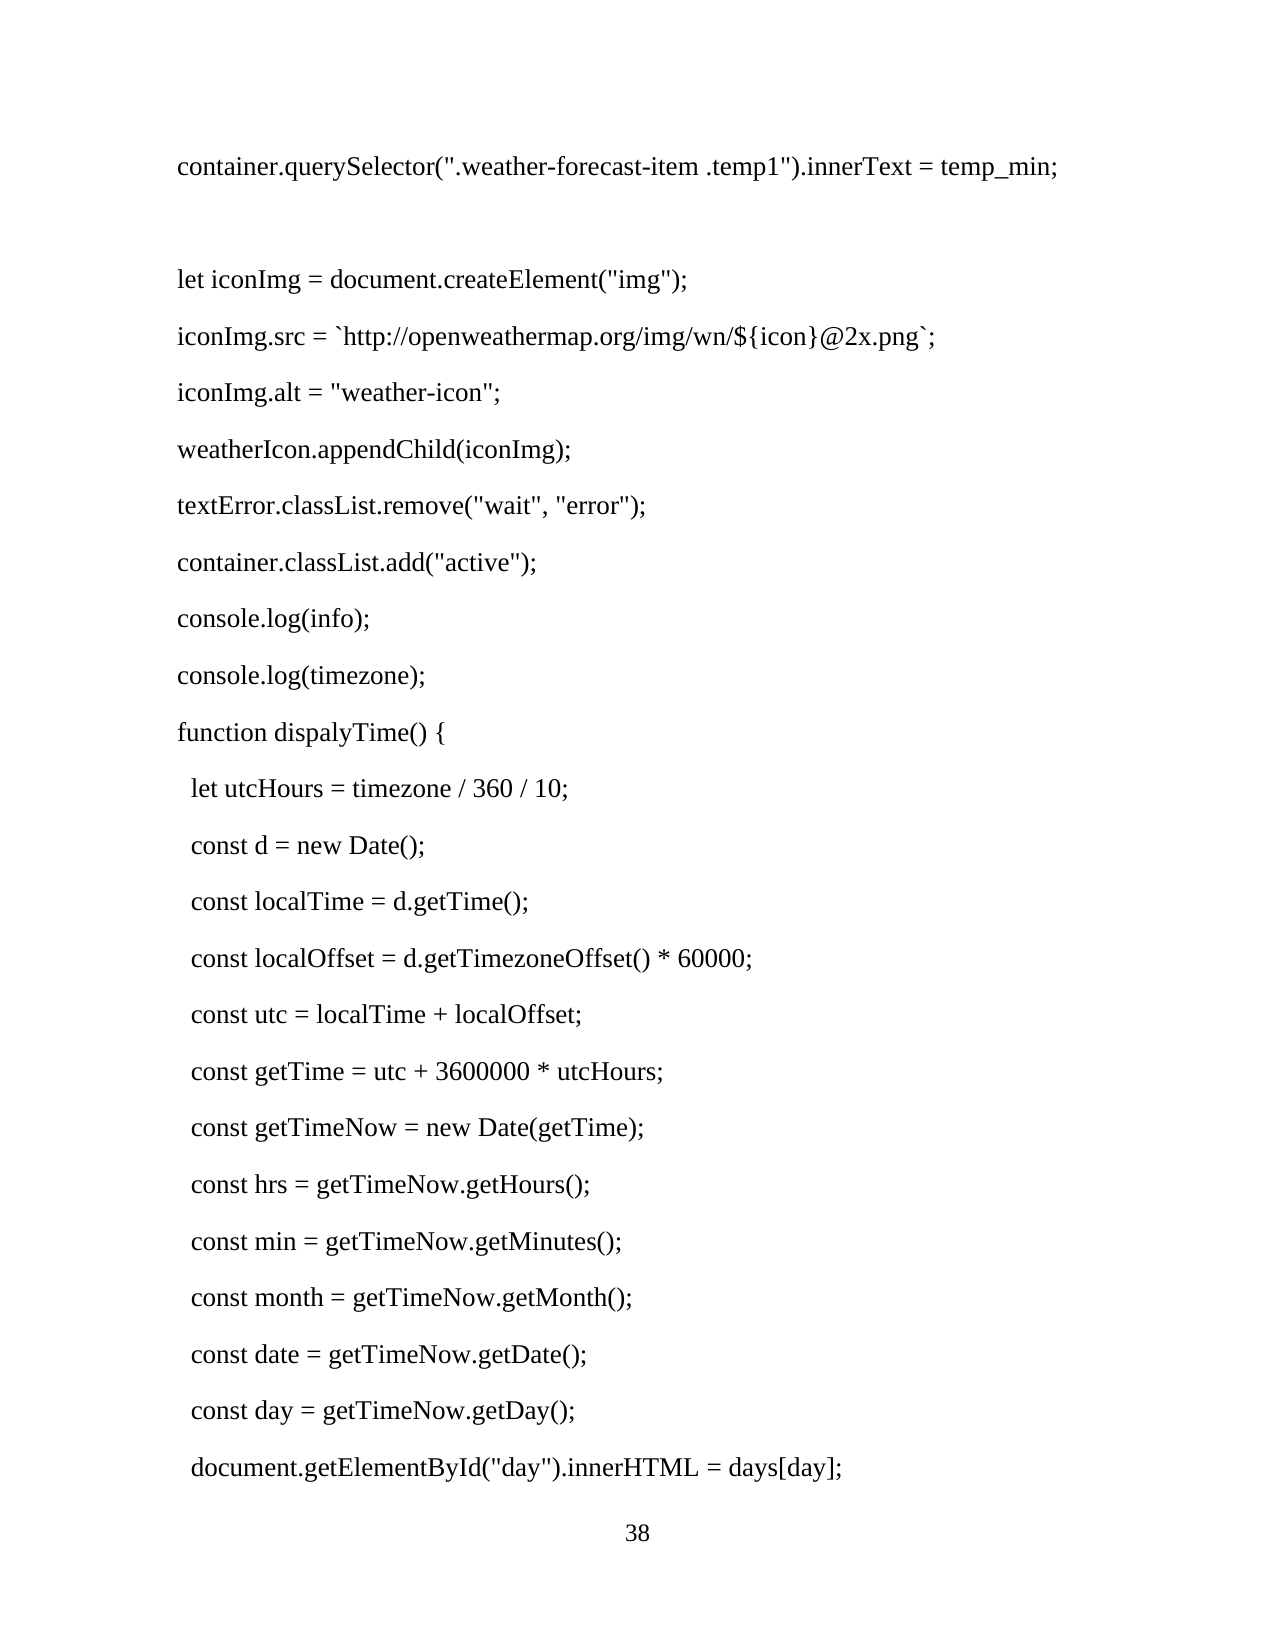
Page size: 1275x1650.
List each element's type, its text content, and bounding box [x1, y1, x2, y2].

text let iconImg = document.createElement("img"); [150, 263, 1125, 294]
text iconImg.src = `http://openweathermap.org/img/wn/${icon}@2x.png`; [150, 320, 1125, 351]
text const date = getTimeNow.getDate(); [150, 1338, 1125, 1369]
text const getTimeNow = new Date(getTime); [150, 1112, 1125, 1143]
text function dispalyTime() { [150, 716, 1125, 747]
text iconImg.alt = "weather-icon"; [150, 376, 1125, 407]
text const month = getTimeNow.getMonth(); [150, 1281, 1125, 1312]
text console.log(timezone); [150, 659, 1125, 690]
text const day = getTimeNow.getDay(); [150, 1394, 1125, 1426]
text const getTime = utc + 3600000 * utcHours; [150, 1055, 1125, 1086]
text const localTime = d.getTime(); [150, 885, 1125, 916]
text const min = getTimeNow.getMinutes(); [150, 1225, 1125, 1256]
text textError.classList.remove("wait", "error"); [150, 489, 1125, 521]
text const d = new Date(); [150, 829, 1125, 860]
text weatherIcon.appendChild(iconImg); [150, 433, 1125, 464]
text const localOffset = d.getTimezoneOffset() * 60000; [150, 942, 1125, 973]
text const hrs = getTimeNow.getHours(); [150, 1168, 1125, 1199]
text const utc = localTime + localOffset; [150, 998, 1125, 1029]
text console.log(info); [150, 602, 1125, 634]
text let utcHours = timezone / 360 / 10; [150, 772, 1125, 803]
text container.classList.add("active"); [150, 546, 1125, 577]
text container.querySelector(".weather-forecast-item .temp1").innerText = temp_min; [150, 150, 1125, 181]
text document.getElementById("day").innerHTML = days[day]; [150, 1451, 1125, 1482]
